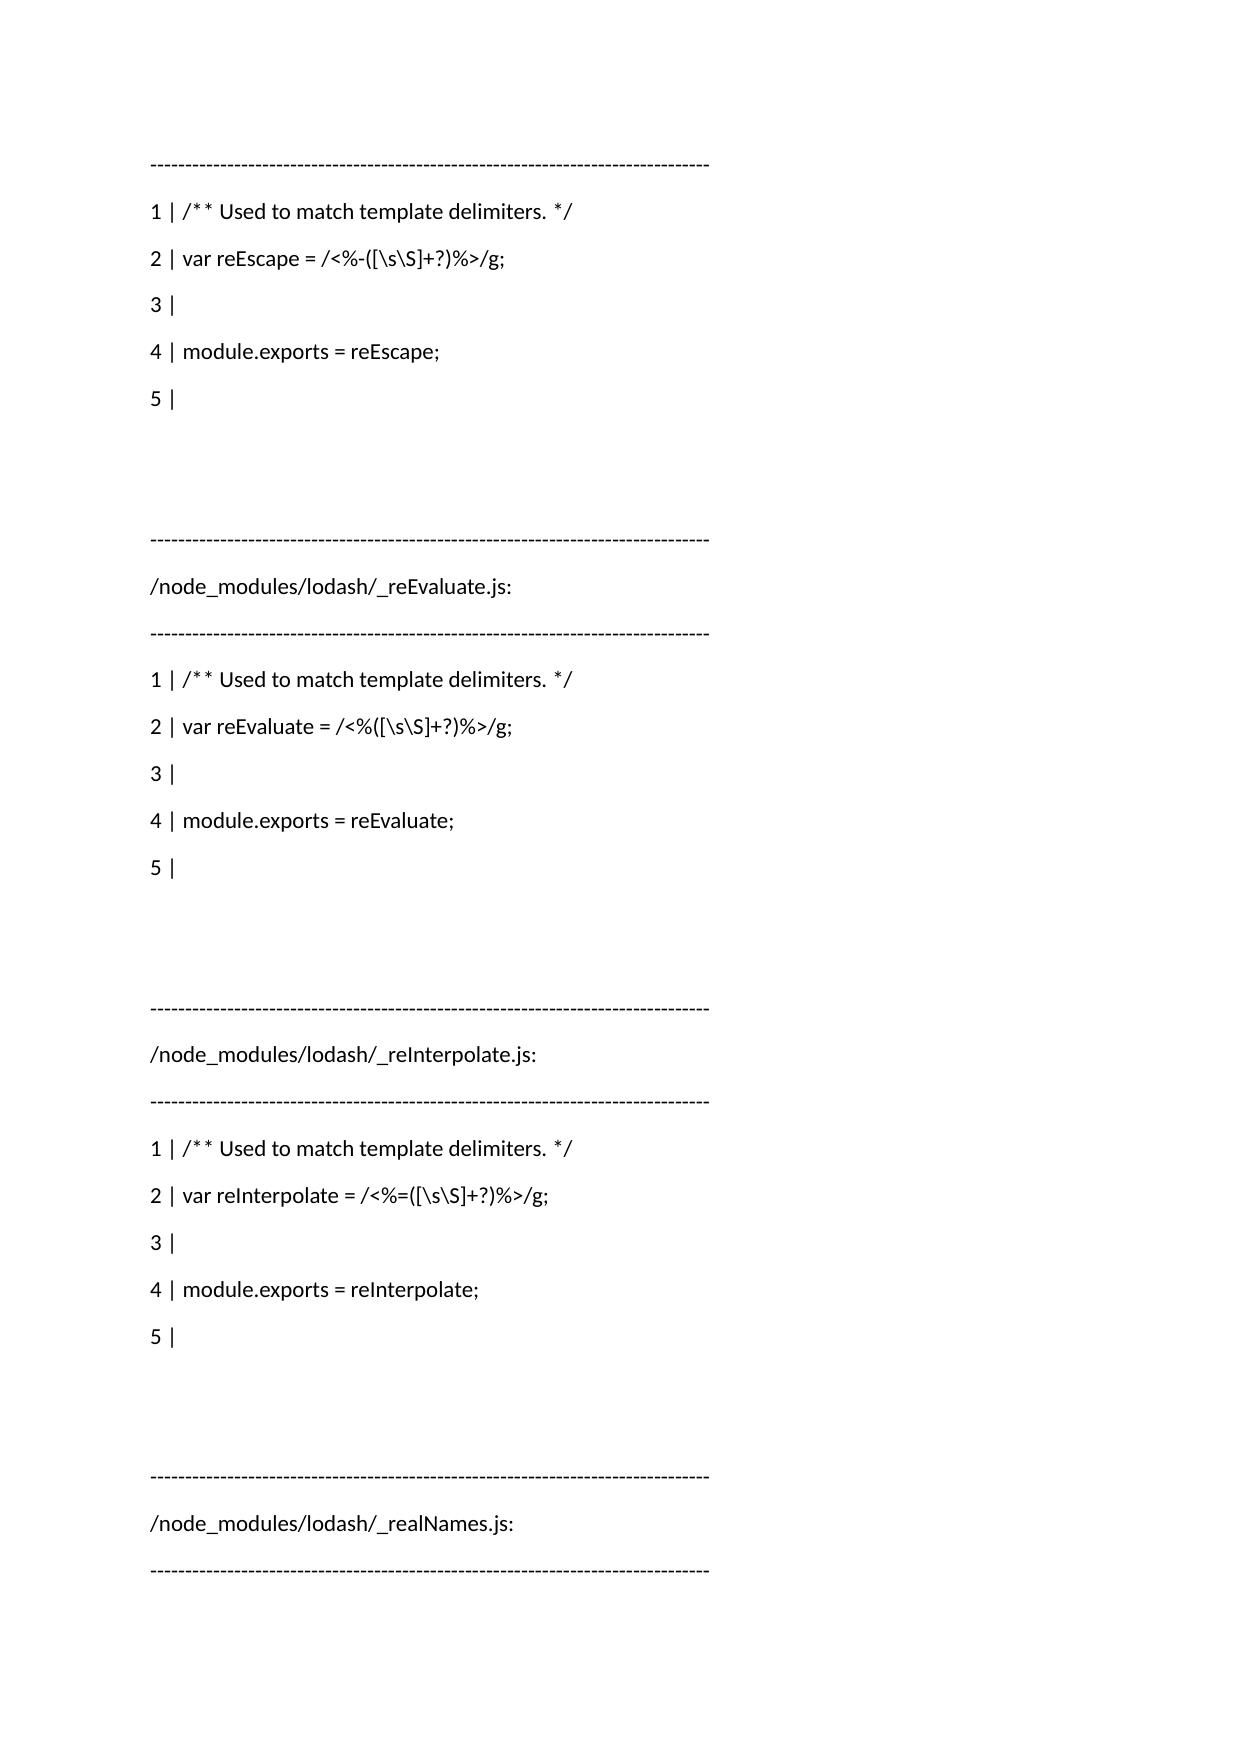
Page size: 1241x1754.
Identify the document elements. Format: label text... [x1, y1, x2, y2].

text 5 | [150, 853, 1090, 881]
text /node_modules/lodash/_reInterpolate.js: [150, 1041, 1090, 1069]
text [150, 150, 1090, 178]
text 2 | var reEvaluate = /<%([\s\S]+?)%>/g; [150, 712, 1090, 741]
text -------------------------------------------------------------------------------- [150, 994, 1090, 1022]
text 5 | [150, 384, 1090, 412]
text -------------------------------------------------------------------------------- [150, 619, 1090, 647]
text /node_modules/lodash/_reEvaluate.js: [150, 572, 1090, 600]
text 4 | module.exports = reEvaluate; [150, 806, 1090, 834]
text 1 | /** Used to match template delimiters. */ [150, 197, 1090, 225]
text 3 | [150, 1228, 1090, 1256]
text 2 | var reInterpolate = /<%=([\s\S]+?)%>/g; [150, 1181, 1090, 1209]
text 4 | module.exports = reEscape; [150, 337, 1090, 366]
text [150, 1462, 1090, 1491]
text 1 | /** Used to match template delimiters. */ [150, 1134, 1090, 1162]
text 5 | [150, 1322, 1090, 1350]
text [150, 1556, 1090, 1584]
text 3 | [150, 291, 1090, 319]
text -------------------------------------------------------------------------------- [150, 525, 1090, 553]
text 3 | [150, 759, 1090, 787]
text -------------------------------------------------------------------------------- [150, 1087, 1090, 1116]
text 2 | var reEscape = /<%-([\s\S]+?)%>/g; [150, 244, 1090, 272]
text /node_modules/lodash/_realNames.js: [150, 1509, 1090, 1537]
text 1 | /** Used to match template delimiters. */ [150, 666, 1090, 694]
text 4 | module.exports = reInterpolate; [150, 1275, 1090, 1303]
